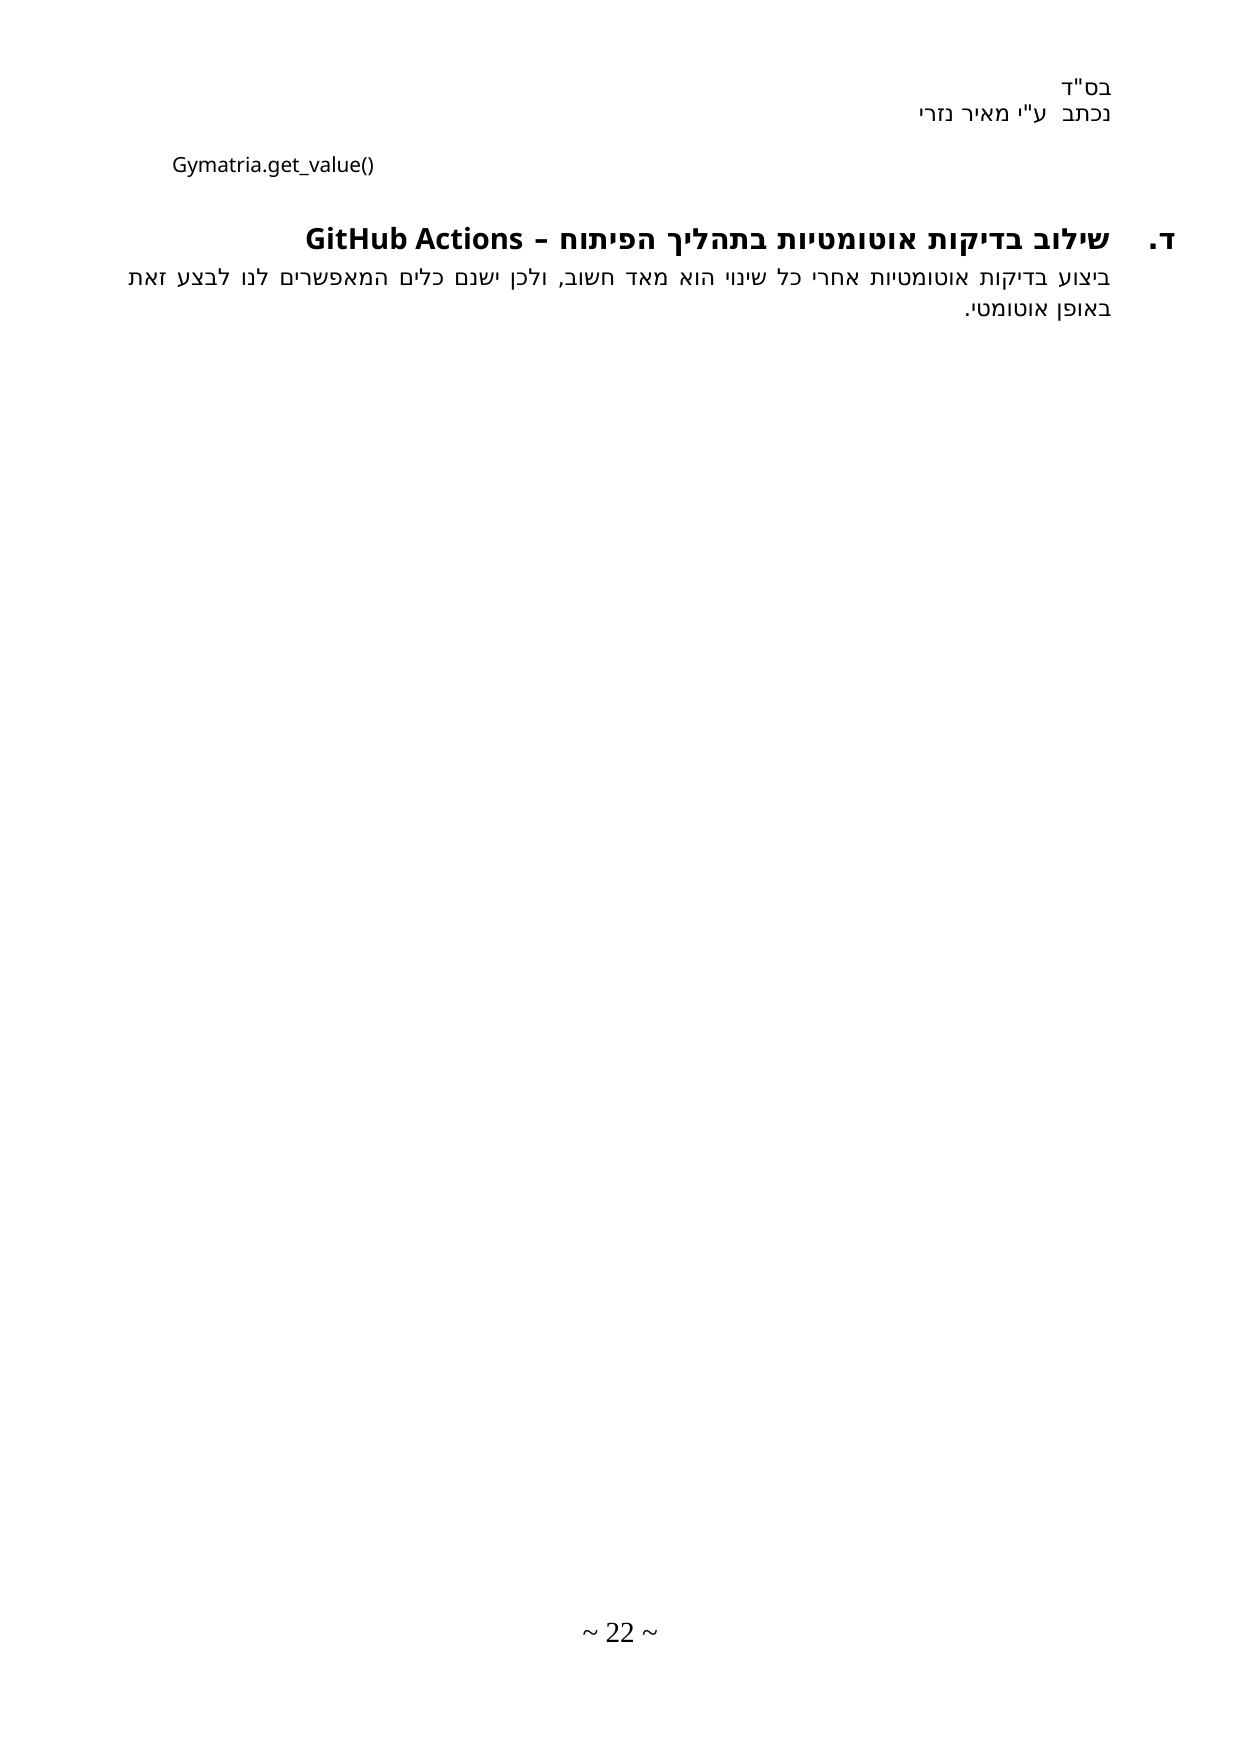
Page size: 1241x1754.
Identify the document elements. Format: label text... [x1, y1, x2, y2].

subtitle שילוב בדיקות אוטומטיות בתהליך הפיתוח – GitHub Actions [128, 218, 1147, 258]
text ביצוע בדיקות אוטומטיות אחרי כל שינוי הוא מאד חשוב, ולכן ישנם כלים המאפשרים לנו לבצע זאת באופן אוטומטי. [128, 264, 1112, 321]
text Gymatria.get_value() [128, 150, 1112, 178]
